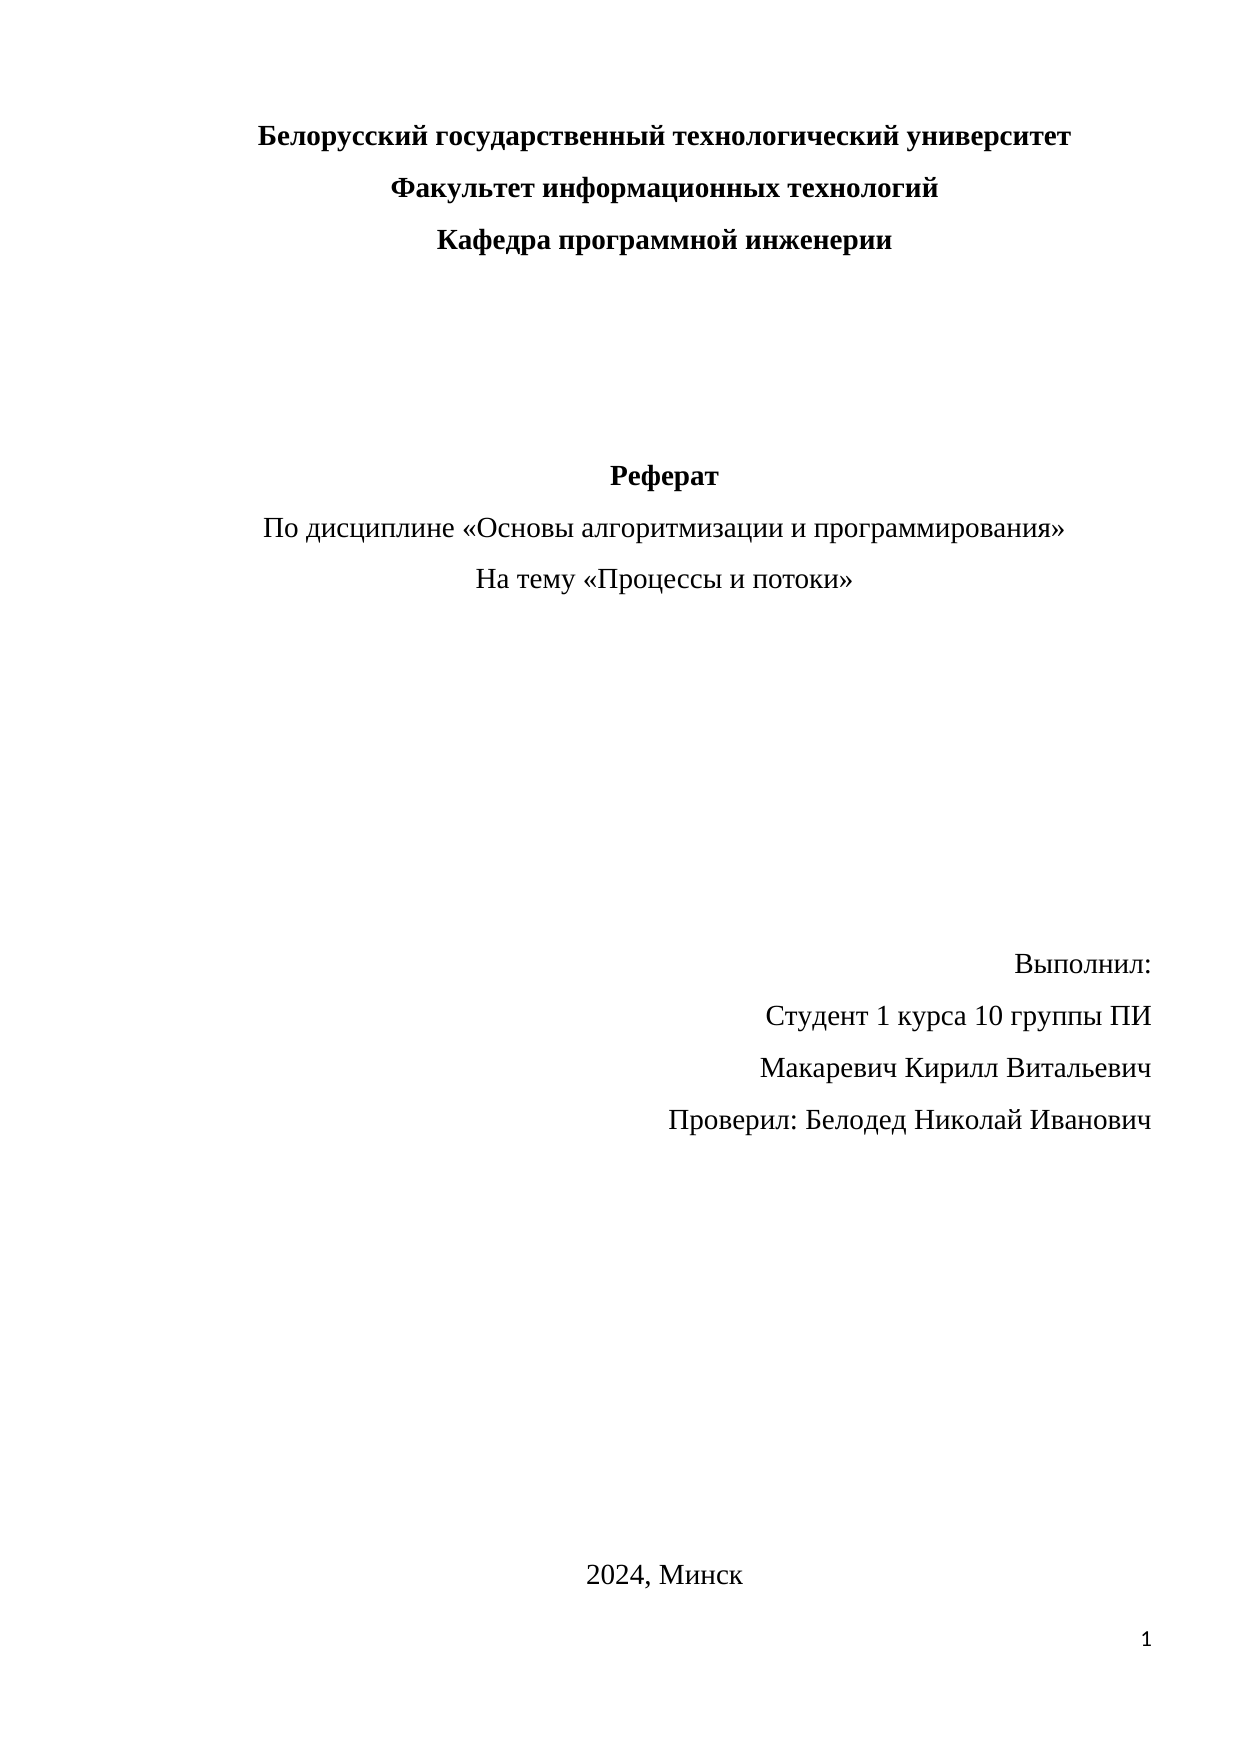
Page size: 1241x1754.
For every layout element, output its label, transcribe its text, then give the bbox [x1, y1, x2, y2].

text По дисциплине «Основы алгоритмизации и программирования» [177, 510, 1152, 543]
text Выполнил: [177, 947, 1152, 980]
text Проверил: Белодед Николай Иванович [177, 1102, 1152, 1136]
text Макаревич Кирилл Витальевич [177, 1050, 1152, 1084]
text Белорусский государственный технологический университет [177, 118, 1152, 152]
text 2024, Минск [177, 1557, 1152, 1591]
text Кафедра программной инженерии [177, 222, 1152, 255]
text Факультет информационных технологий [177, 170, 1152, 203]
text Реферат [177, 458, 1152, 491]
text На тему «Процессы и потоки» [177, 562, 1152, 595]
text Студент 1 курса 10 группы ПИ [177, 998, 1152, 1032]
